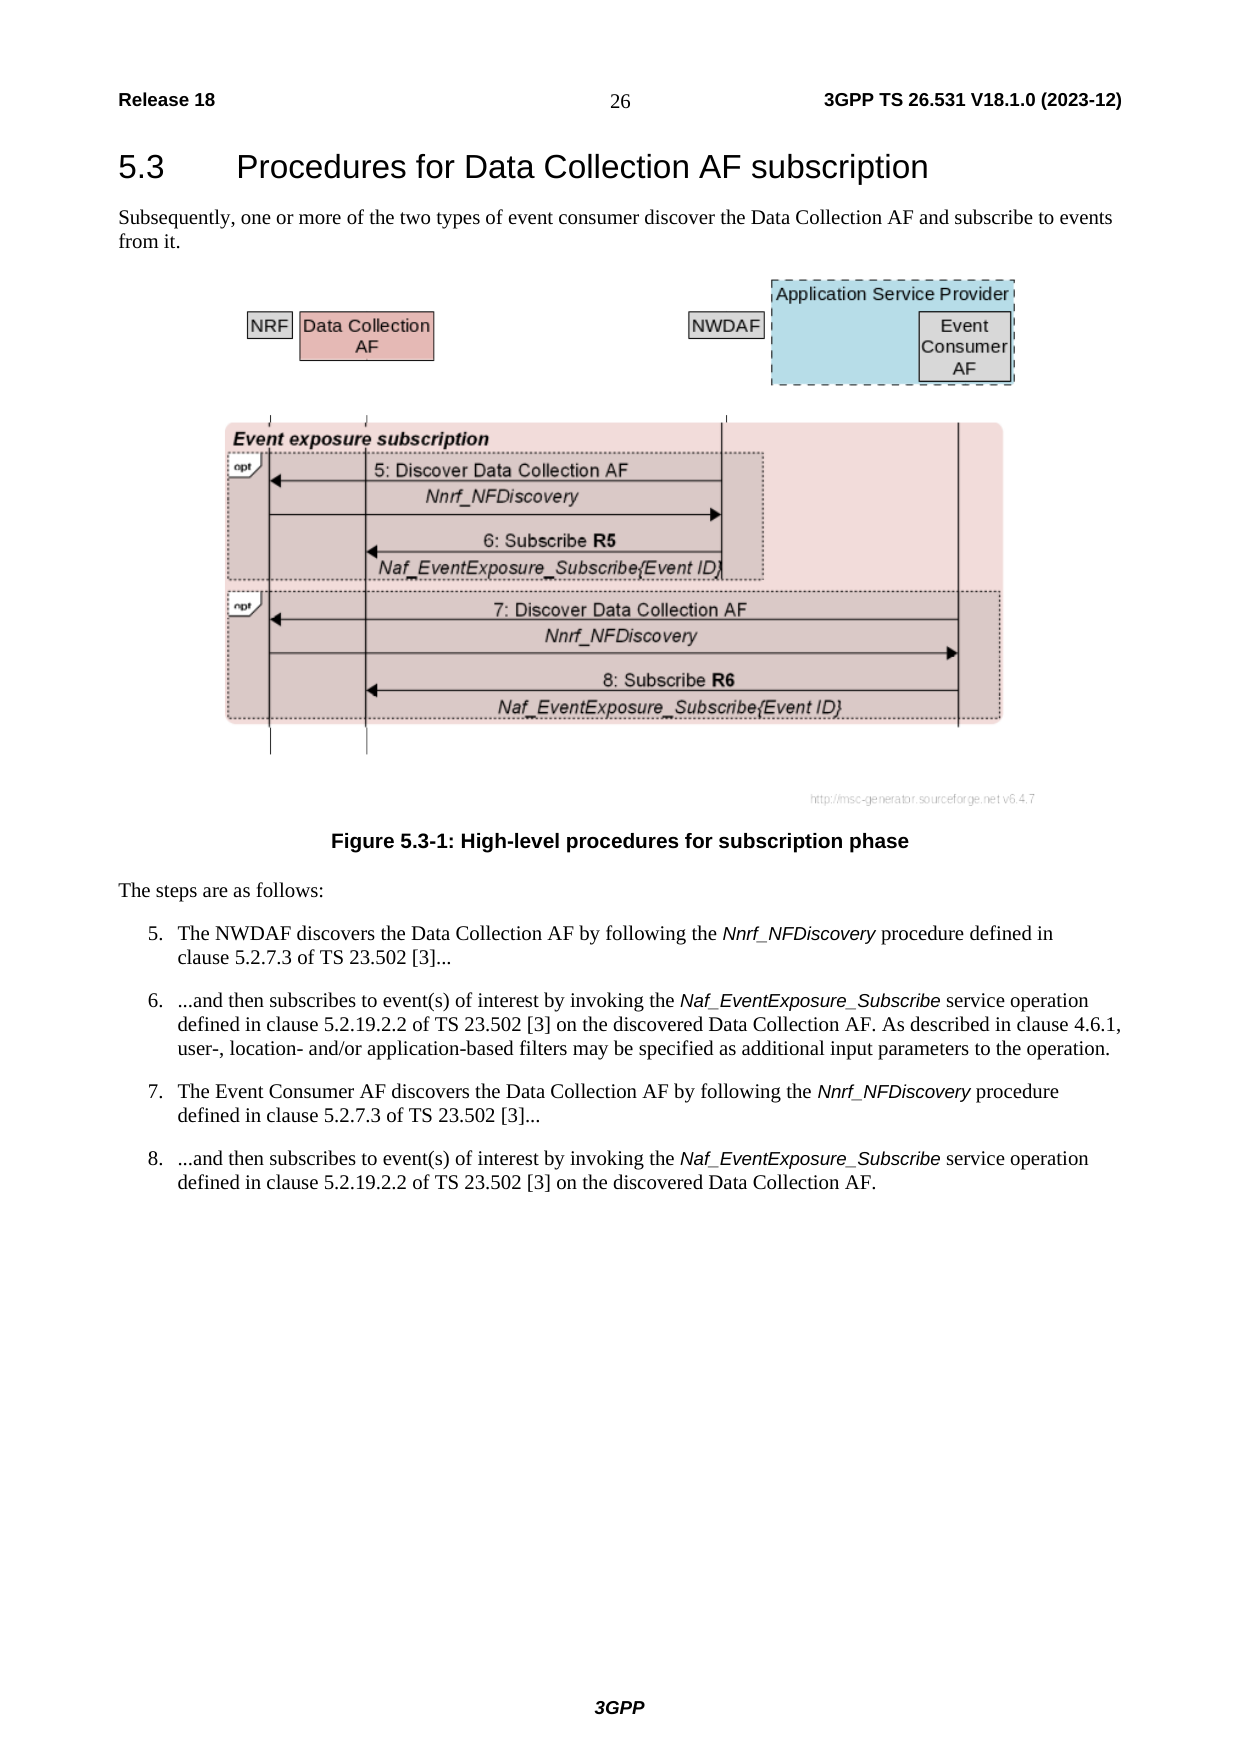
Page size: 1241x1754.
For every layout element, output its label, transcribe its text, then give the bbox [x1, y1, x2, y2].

text Figure 5.3-1: High-level procedures for subscription phase [118, 829, 1122, 853]
text 5. The NWDAF discovers the Data Collection AF by following the Nnrf_NFDiscovery procedure defined in clause 5.2.7.3 of TS 23.502 [3]... [148, 921, 1122, 969]
text 8. ...and then subscribes to event(s) of interest by invoking the Naf_EventExposure_Subscribe service operation defined in clause 5.2.19.2.2 of TS 23.502 [3] on the discovered Data Collection AF. [148, 1146, 1122, 1194]
text 6. ...and then subscribes to event(s) of interest by invoking the Naf_EventExposure_Subscribe service operation defined in clause 5.2.19.2.2 of TS 23.502 [3] on the discovered Data Collection AF. As described in clause 4.6.1, user-, location- and/or application-based filters may be specified as additional input parameters to the operation. [148, 988, 1122, 1060]
subtitle 5.3 Procedures for Data Collection AF subscription [118, 147, 1122, 186]
text 7. The Event Consumer AF discovers the Data Collection AF by following the Nnrf_NFDiscovery procedure defined in clause 5.2.7.3 of TS 23.502 [3]... [148, 1079, 1122, 1127]
text Subsequently, one or more of the two types of event consumer discover the Data Collection AF and subscribe to events from it. [118, 205, 1122, 253]
text The steps are as follows: [118, 878, 1122, 902]
